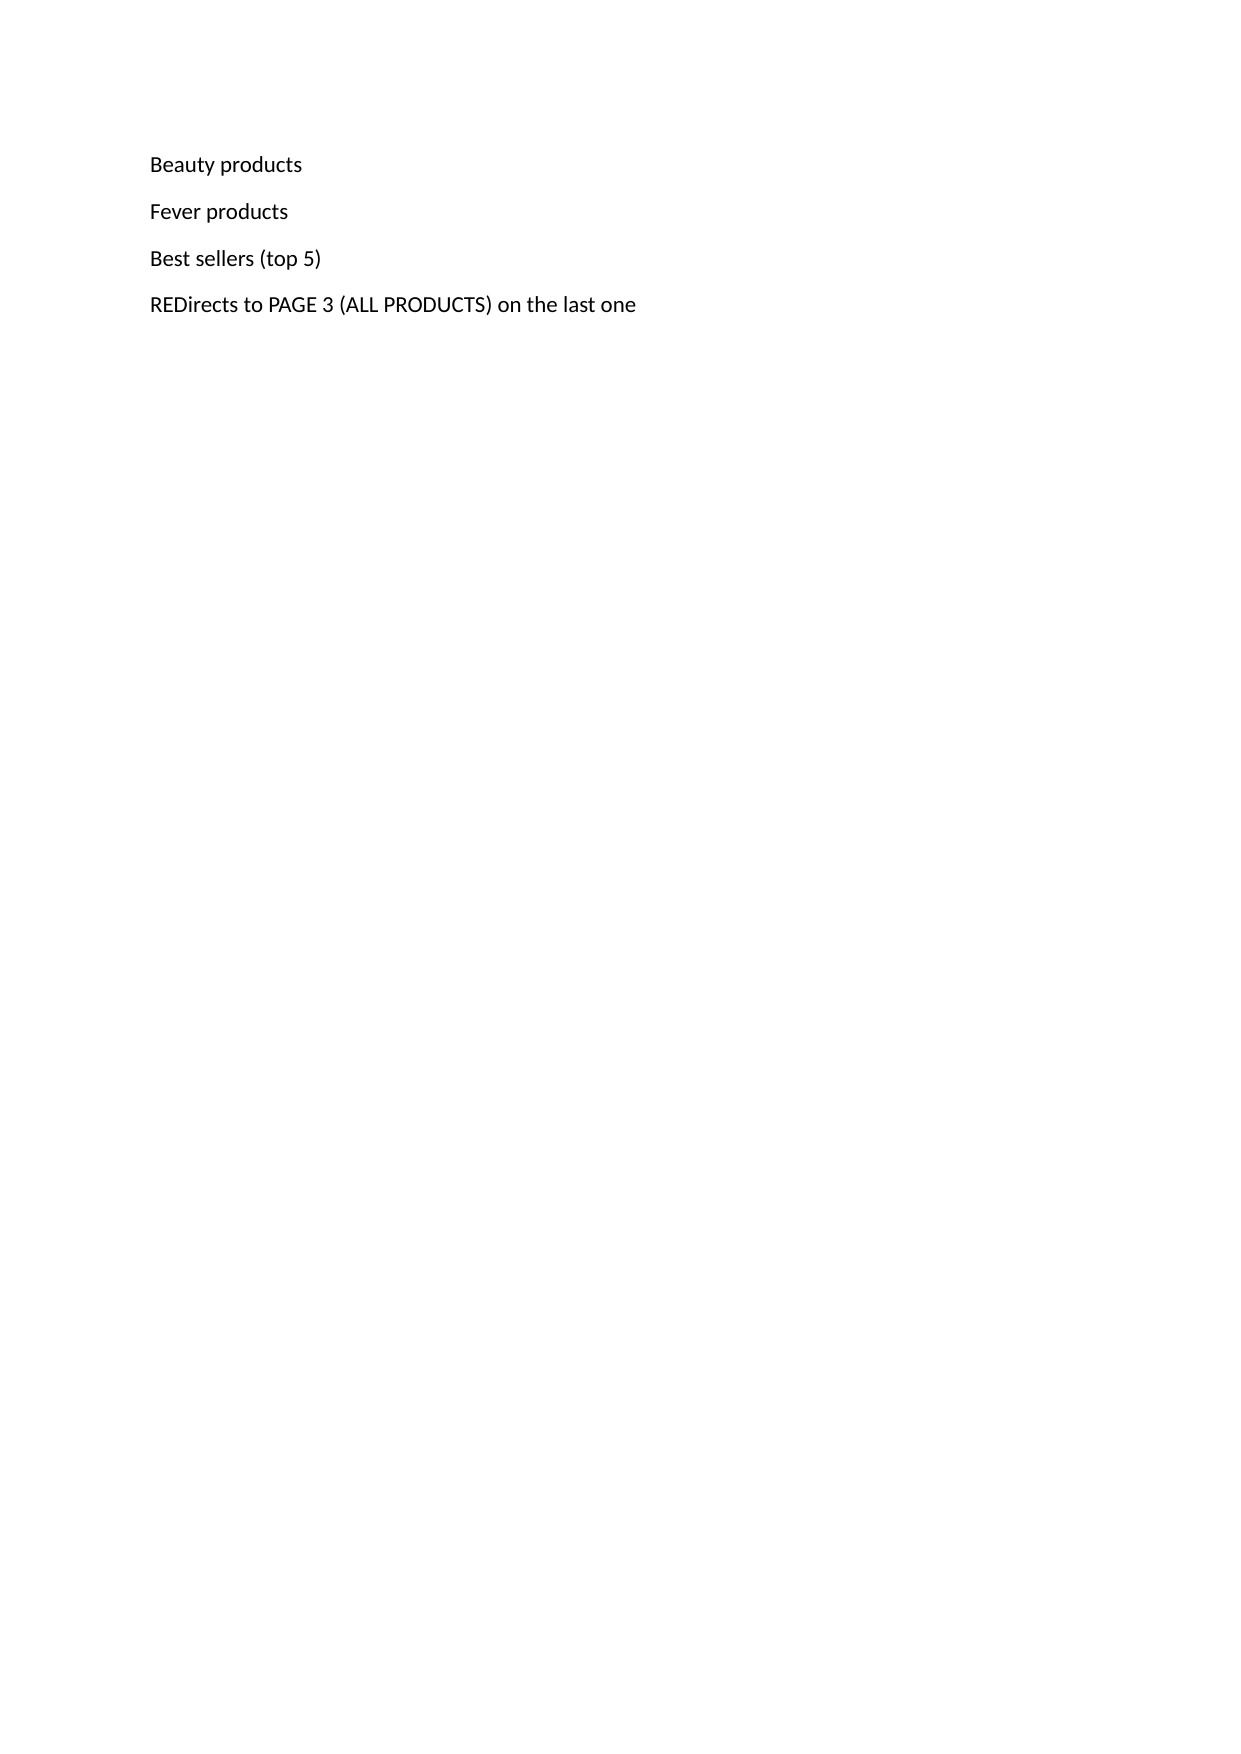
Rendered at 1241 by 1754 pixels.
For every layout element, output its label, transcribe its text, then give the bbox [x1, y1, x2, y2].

text Beauty products [150, 150, 1090, 178]
text REDirects to PAGE 3 (ALL PRODUCTS) on the last one [150, 291, 1090, 319]
text Best sellers (top 5) [150, 244, 1090, 272]
text Fever products [150, 197, 1090, 225]
